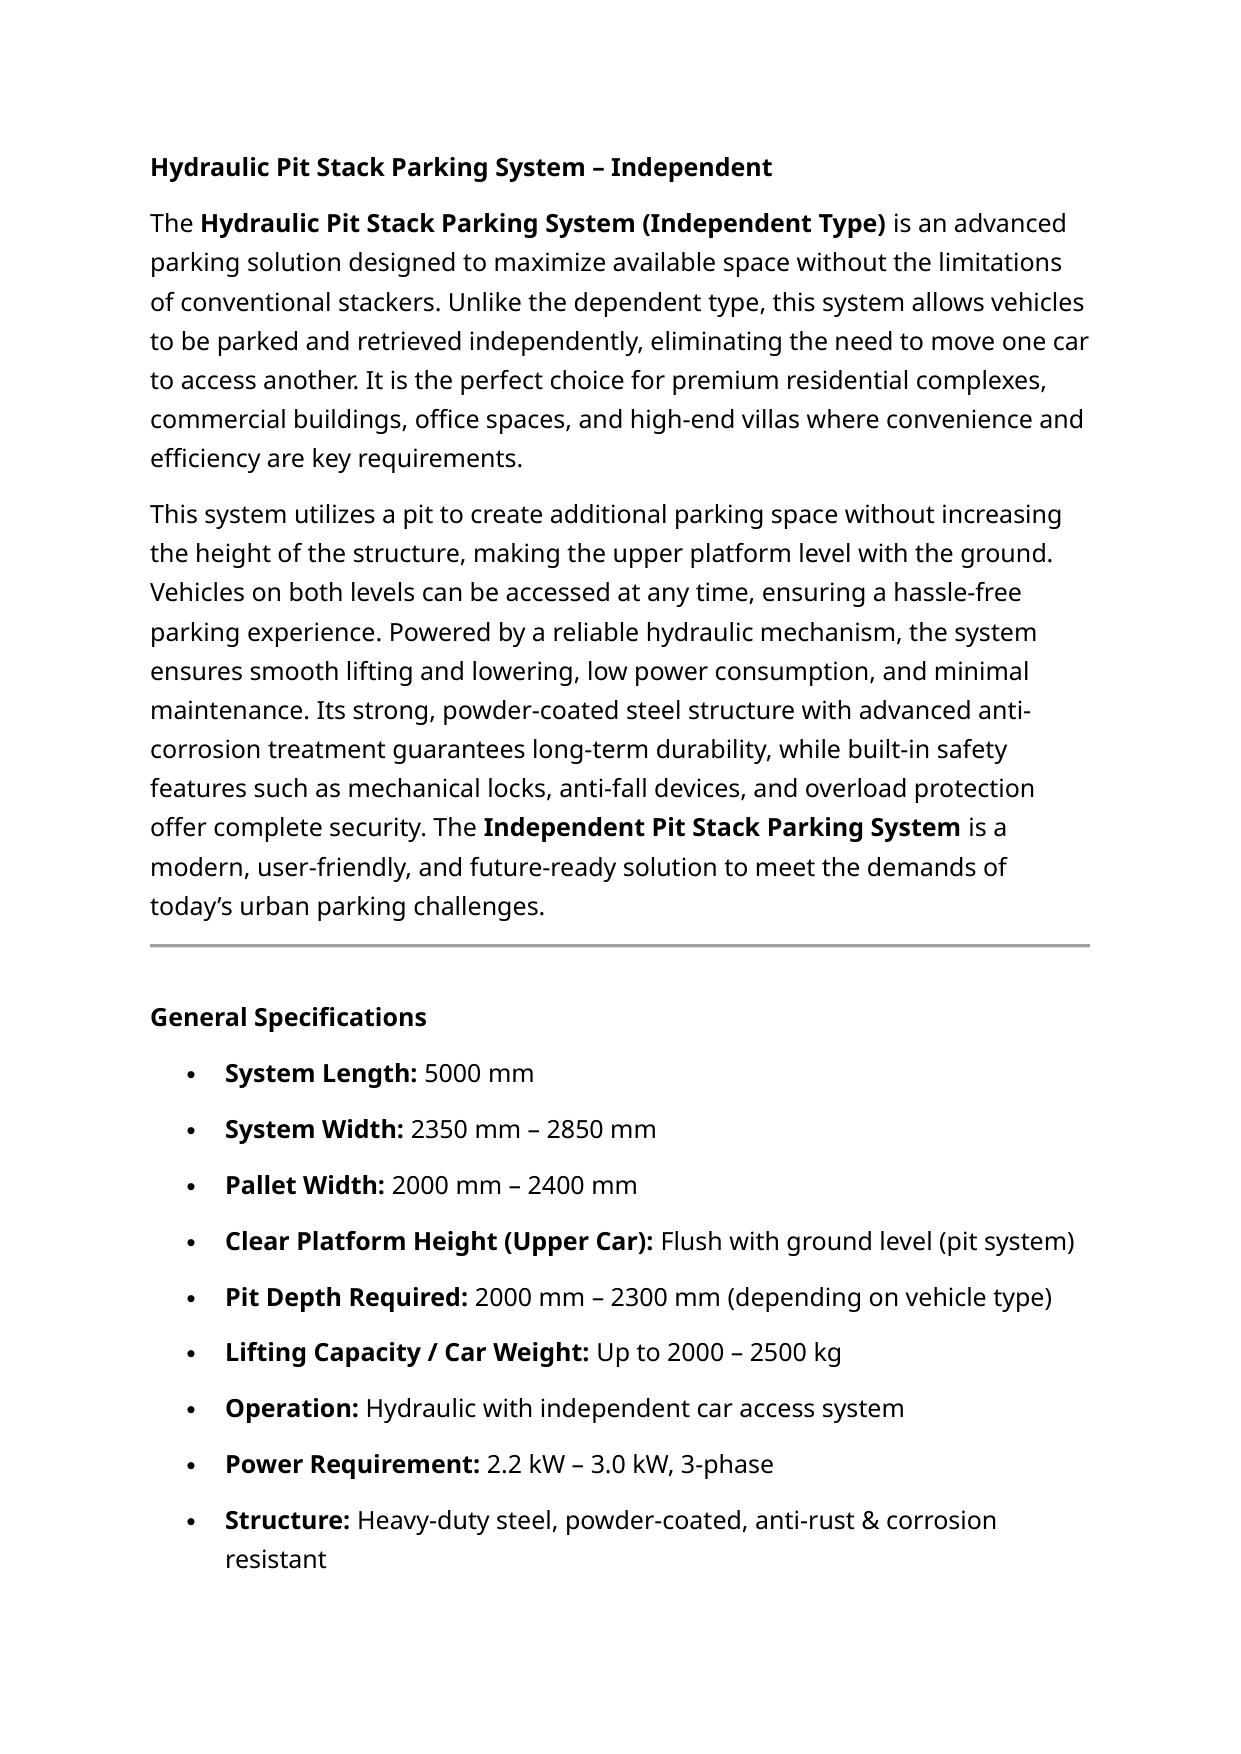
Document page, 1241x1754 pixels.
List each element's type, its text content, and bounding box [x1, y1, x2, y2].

list System Width: 2350 mm – 2850 mm [187, 1112, 1090, 1146]
list System Length: 5000 mm [187, 1056, 1090, 1090]
list Structure: Heavy-duty steel, powder-coated, anti-rust & corrosion resistant [187, 1502, 1090, 1576]
list Pit Depth Required: 2000 mm – 2300 mm (depending on vehicle type) [187, 1279, 1090, 1313]
text This system utilizes a pit to create additional parking space without increasing the height of the structure, making the upper platform level with the ground. Vehicles on both levels can be accessed at any time, ensuring a hassle-free parking experience. Powered by a reliable hydraulic mechanism, the system ensures smooth lifting and lowering, low power consumption, and minimal maintenance. Its strong, powder-coated steel structure with advanced anti-corrosion treatment guarantees long-term durability, while built-in safety features such as mechanical locks, anti-fall devices, and overload protection offer complete security. The Independent Pit Stack Parking System is a modern, user-friendly, and future-ready solution to meet the demands of today’s urban parking challenges. [150, 497, 1090, 922]
list Power Requirement: 2.2 kW – 3.0 kW, 3-phase [187, 1447, 1090, 1481]
text General Specifications [150, 1000, 1090, 1034]
list Pallet Width: 2000 mm – 2400 mm [187, 1167, 1090, 1202]
list Clear Platform Height (Upper Car): Flush with ground level (pit system) [187, 1223, 1090, 1257]
list Lifting Capacity / Car Weight: Up to 2000 – 2500 kg [187, 1335, 1090, 1369]
text Hydraulic Pit Stack Parking System – Independent [150, 150, 1090, 184]
list Operation: Hydraulic with independent car access system [187, 1391, 1090, 1425]
text The Hydraulic Pit Stack Parking System (Independent Type) is an advanced parking solution designed to maximize available space without the limitations of conventional stackers. Unlike the dependent type, this system allows vehicles to be parked and retrieved independently, eliminating the need to move one car to access another. It is the perfect choice for premium residential complexes, commercial buildings, office spaces, and high-end villas where convenience and efficiency are key requirements. [150, 206, 1090, 475]
